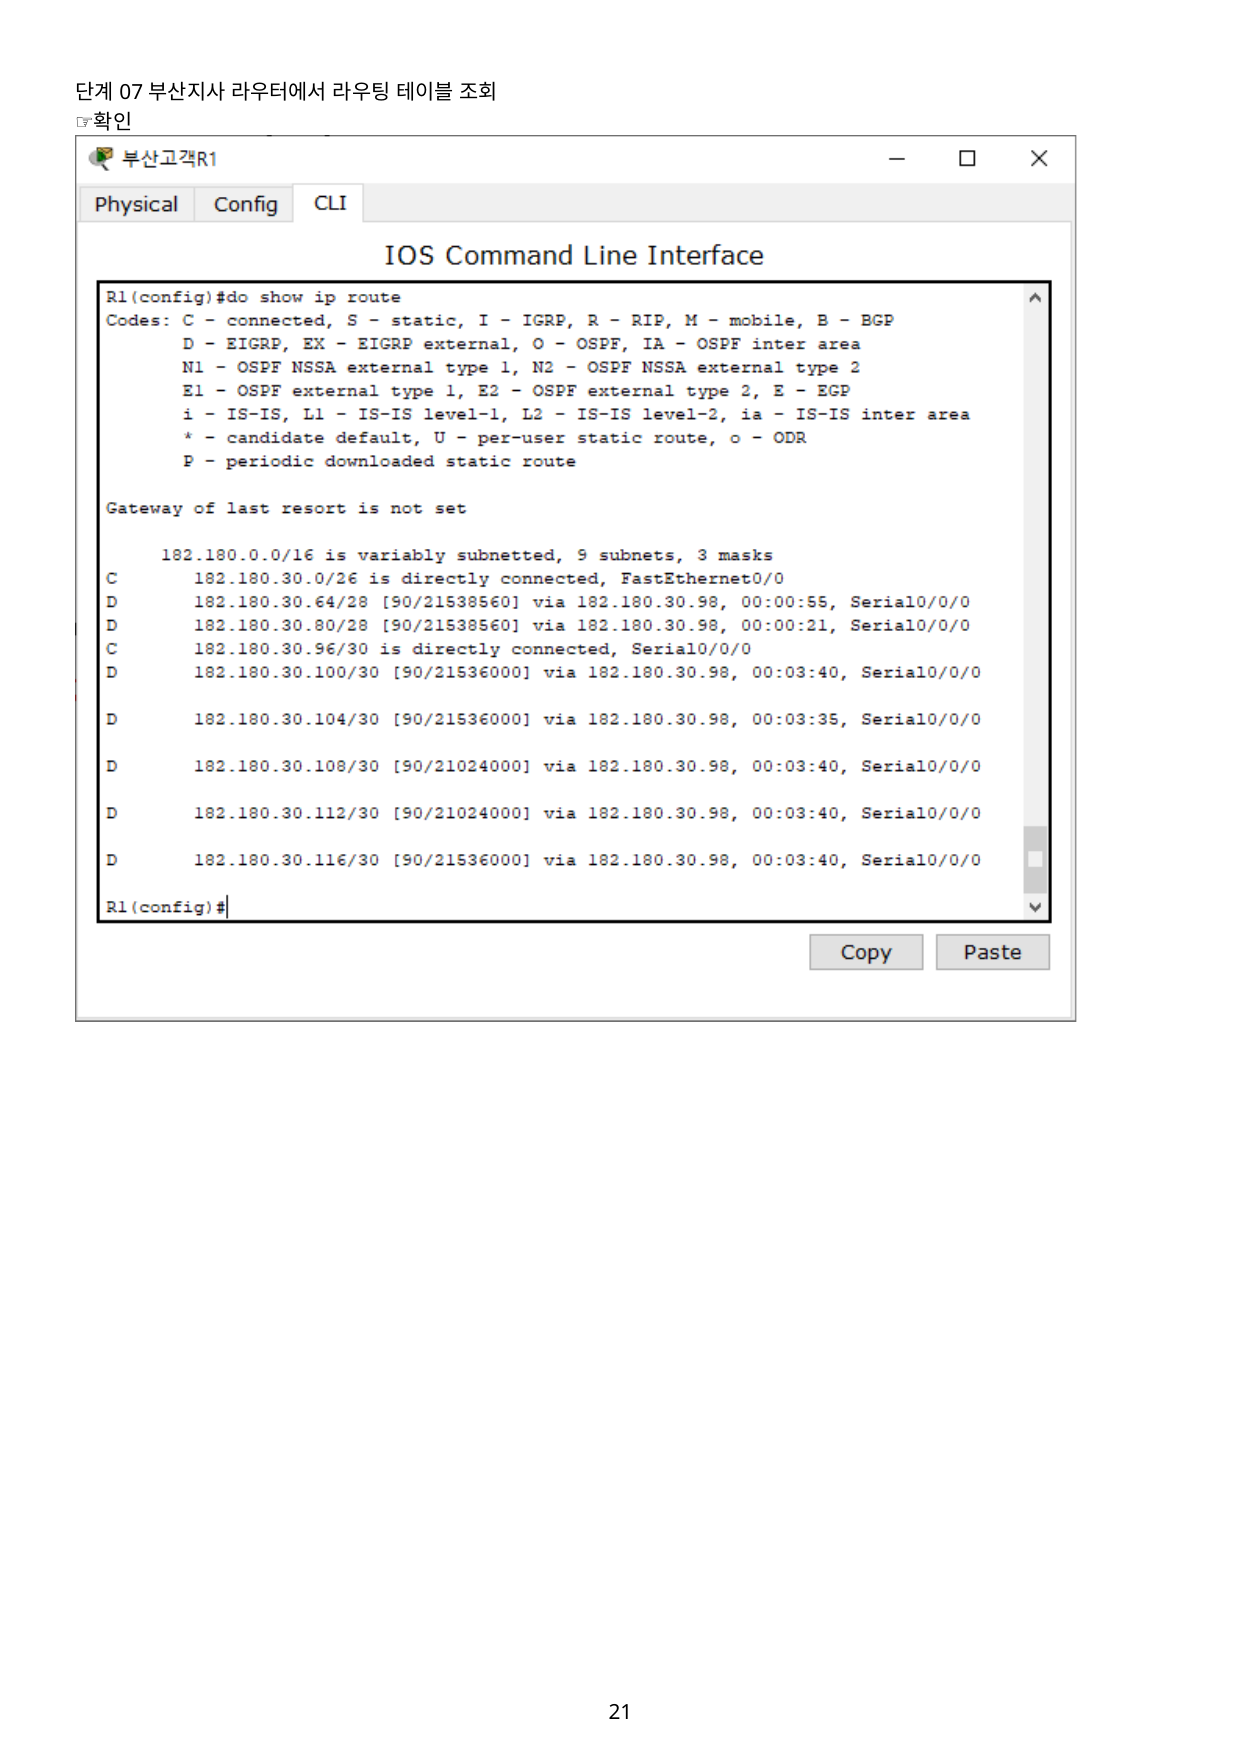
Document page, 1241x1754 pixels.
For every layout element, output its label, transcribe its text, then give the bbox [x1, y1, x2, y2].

picture [75, 135, 1077, 1022]
text 단계 07 부산지사 라우터에서 라우팅 테이블 조회 [75, 75, 1165, 105]
text ☞확인 [75, 105, 1165, 136]
